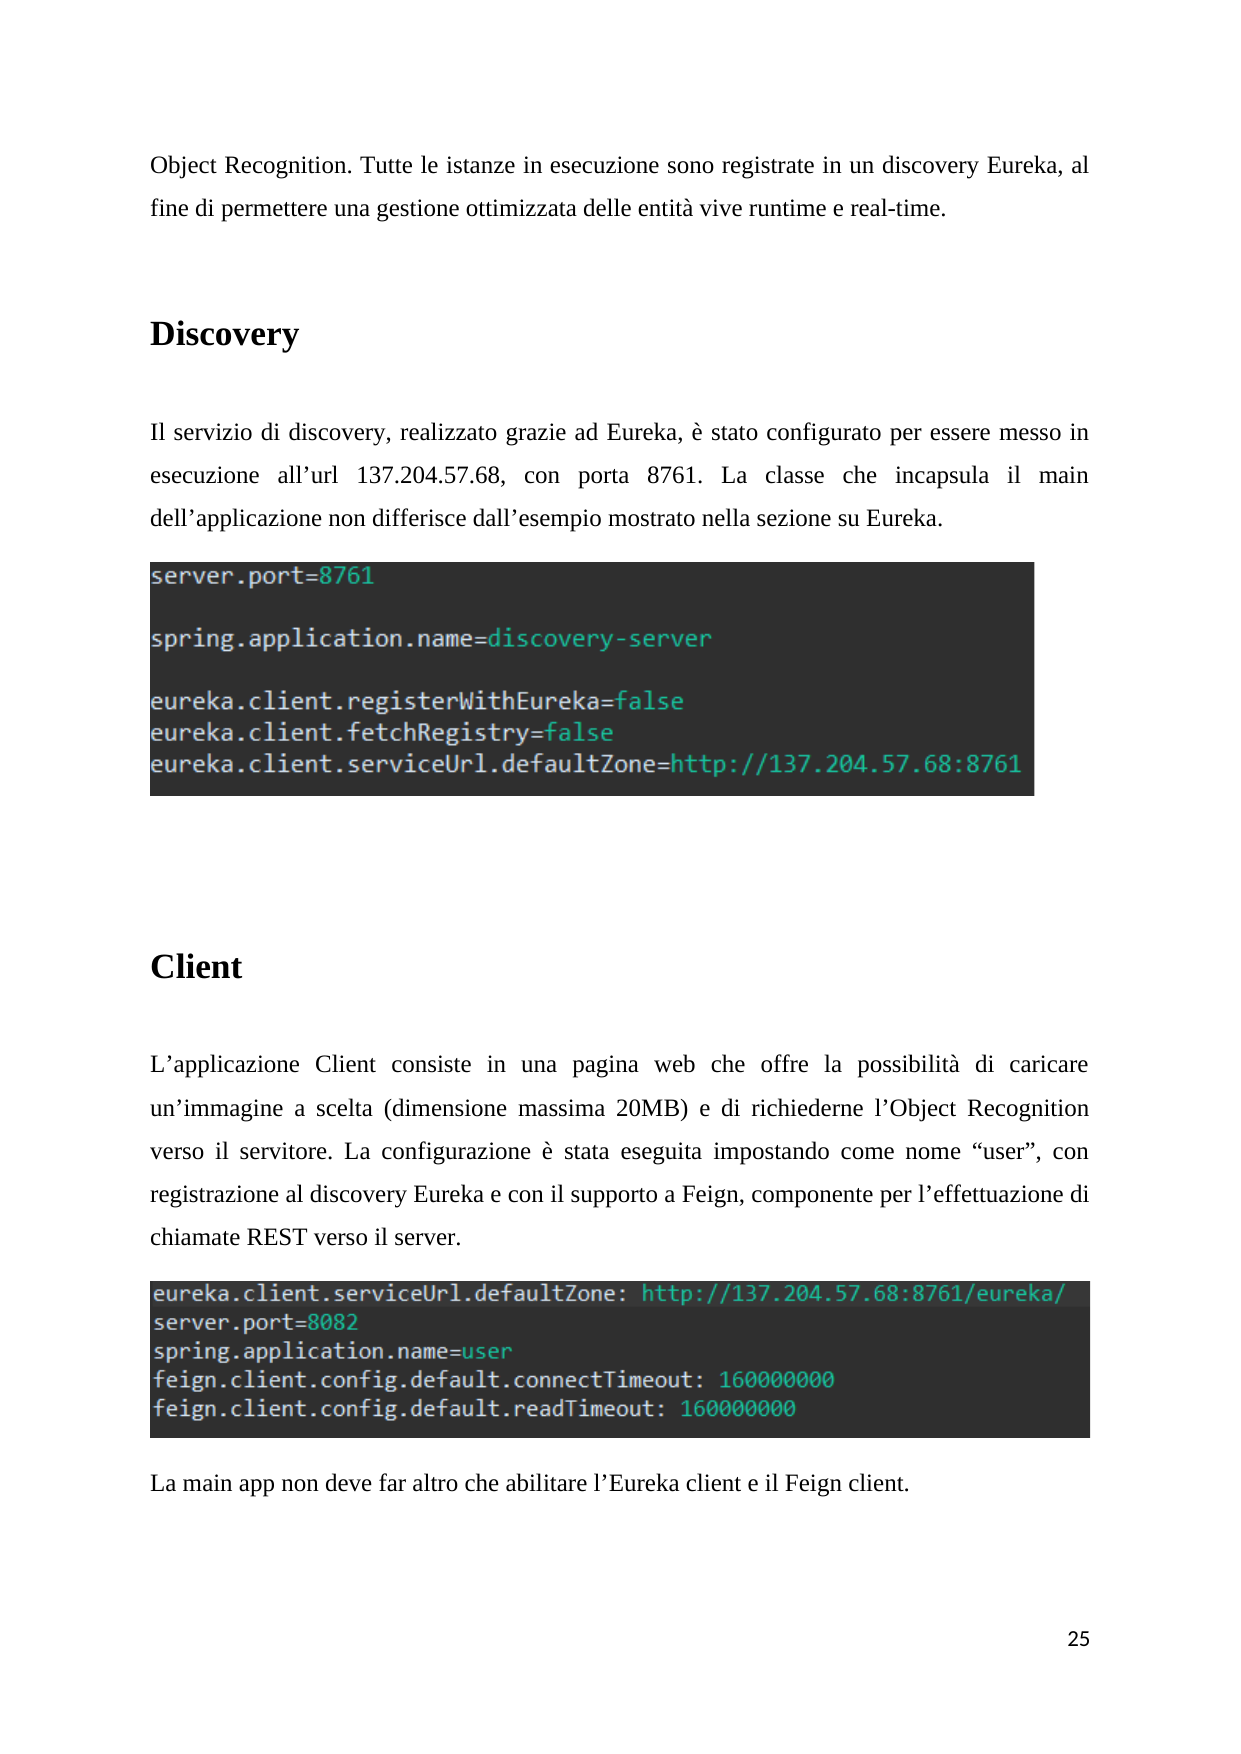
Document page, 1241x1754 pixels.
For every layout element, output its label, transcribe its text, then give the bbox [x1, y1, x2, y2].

text Il servizio di discovery, realizzato grazie ad Eureka, è stato configurato per essere messo in esecuzione all’url 137.204.57.68, con porta 8761. La classe che incapsula il main dell’applicazione non differisce dall’esempio mostrato nella sezione su Eureka. [150, 417, 1090, 532]
subtitle Discovery [150, 313, 1090, 353]
text L’applicazione Client consiste in una pagina web che offre la possibilità di caricare un’immagine a scelta (dimensione massima 20MB) e di richiederne l’Object Recognition verso il servitore. La configurazione è stata eseguita impostando come nome “user”, con registrazione al discovery Eureka e con il supporto a Feign, componente per l’effettuazione di chiamate REST verso il server. [150, 1049, 1090, 1251]
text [150, 150, 1090, 222]
picture [150, 1281, 1091, 1438]
subtitle Client [150, 946, 1090, 986]
picture [150, 562, 1035, 796]
text La main app non deve far altro che abilitare l’Eureka client e il Feign client. [150, 1468, 1090, 1497]
